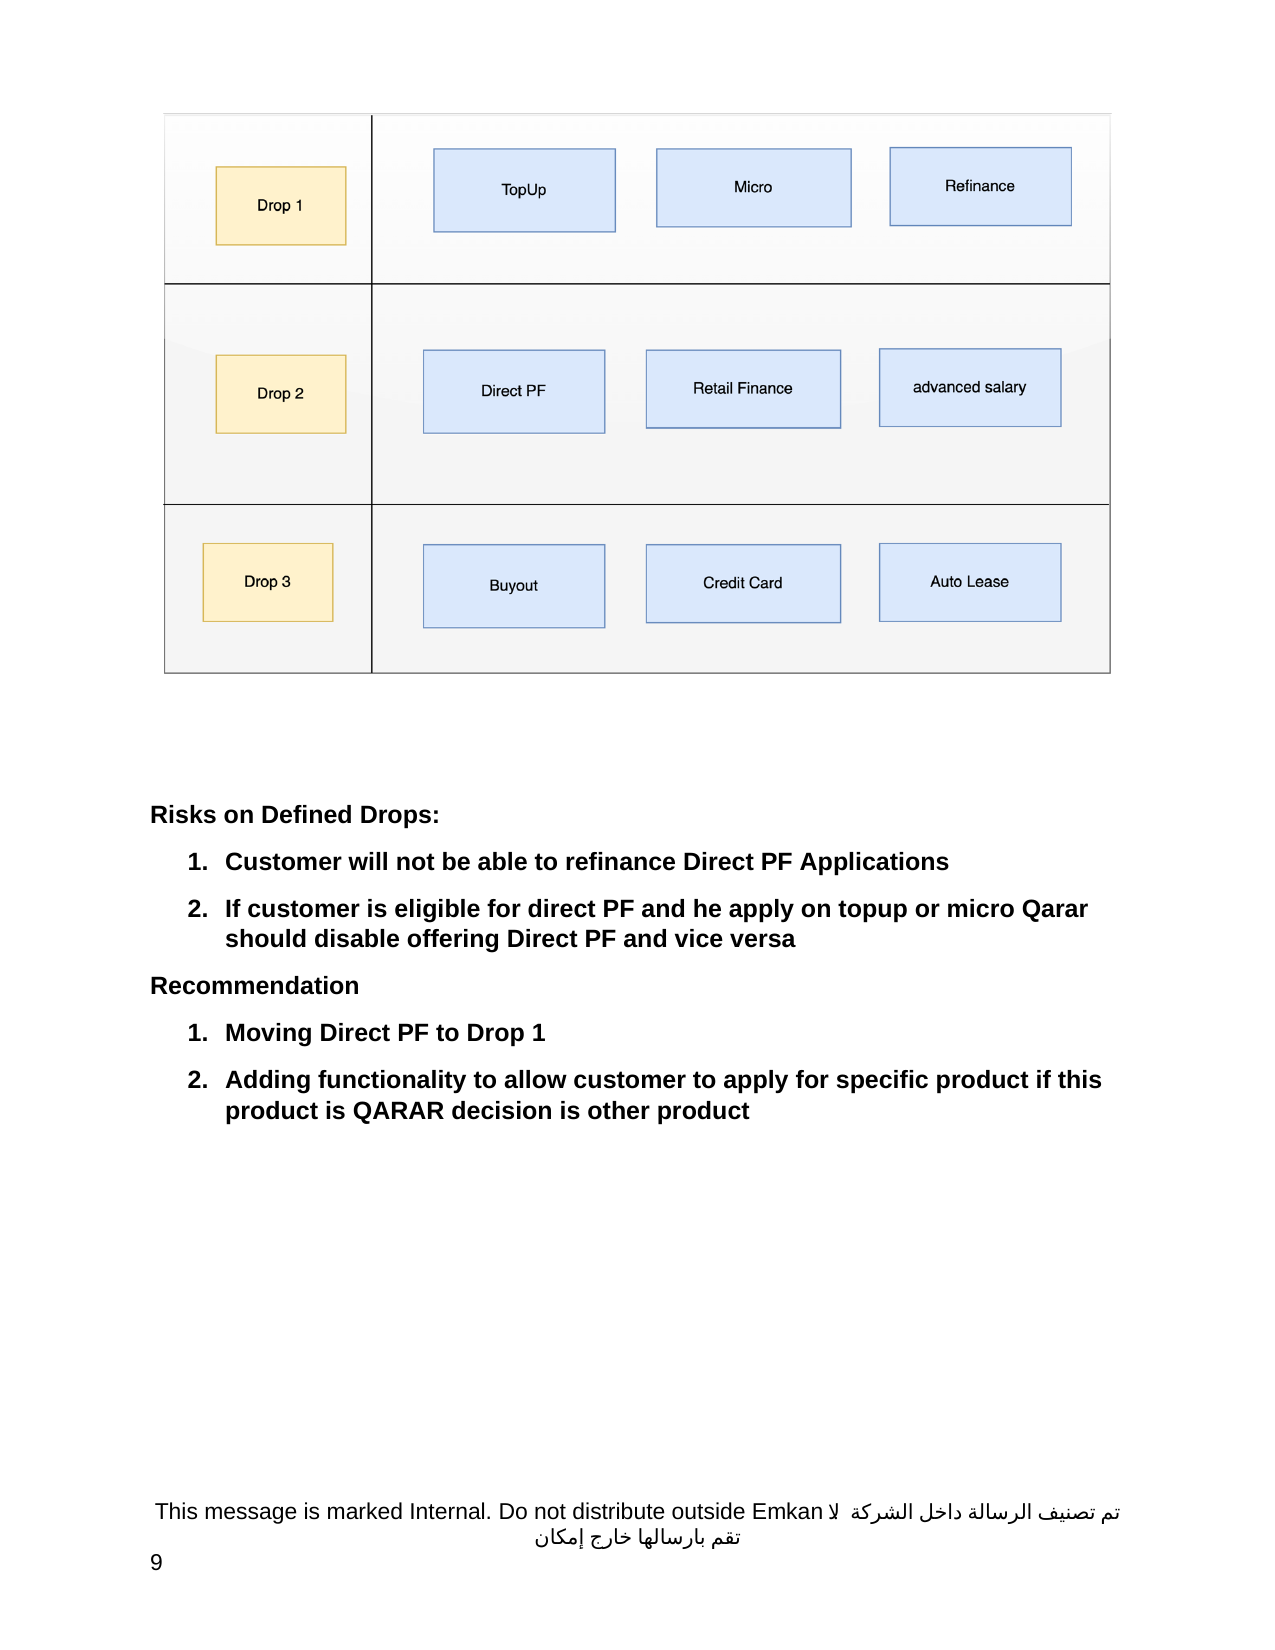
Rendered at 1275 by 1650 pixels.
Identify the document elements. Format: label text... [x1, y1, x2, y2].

text Recommendation [150, 971, 1125, 1000]
list Customer will not be able to refinance Direct PF Applications [187, 847, 1125, 876]
list Moving Direct PF to Drop 1 [187, 1018, 1125, 1047]
list Adding functionality to allow customer to apply for specific product if this product is QARAR decision is other product [187, 1066, 1125, 1125]
list If customer is eligible for direct PF and he apply on topup or micro Qarar should disable offering Direct PF and vice versa [187, 894, 1125, 953]
picture [149, 101, 1125, 688]
text Risks on Defined Drops: [150, 800, 1125, 828]
